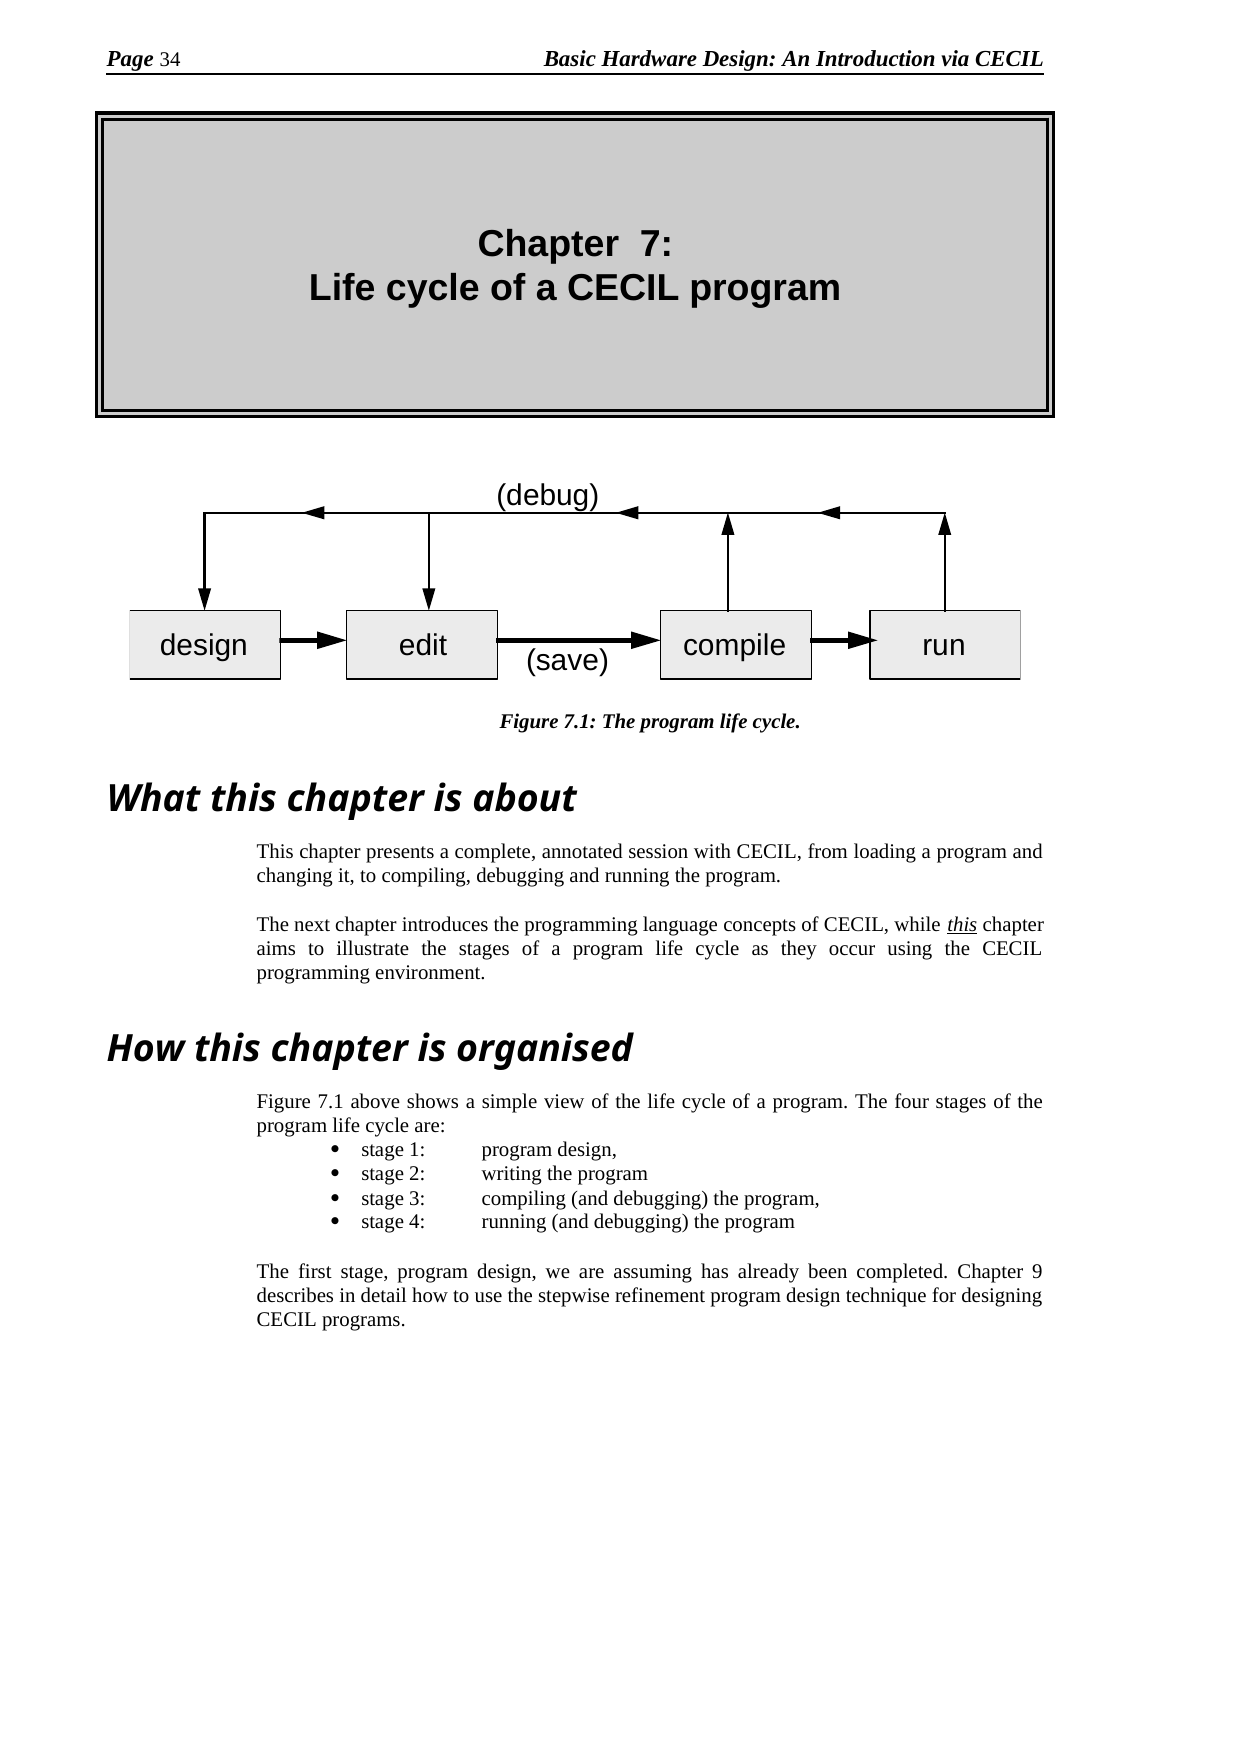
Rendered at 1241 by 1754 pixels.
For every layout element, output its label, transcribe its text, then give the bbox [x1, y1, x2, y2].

list stage 4: running (and debugging) the program [331, 1209, 1044, 1233]
text The first stage, program design, we are assuming has already been completed. Chapter 9 describes in detail how to use the stepwise refinement program design technique for designing CECIL programs. [256, 1258, 1044, 1331]
subtitle What this chapter is about [106, 771, 1044, 822]
list stage 2: writing the program [331, 1161, 1044, 1185]
subtitle Chapter 7: Life cycle of a CECIL program [104, 210, 1046, 303]
subtitle How this chapter is organised [106, 1021, 1044, 1072]
text The next chapter introduces the programming language concepts of CECIL, while this chapter aims to illustrate the stages of a program life cycle as they occur using the CECIL programming environment. [256, 912, 1044, 984]
text This chapter presents a complete, annotated session with CECIL, from loading a program and changing it, to compiling, debugging and running the program. [256, 839, 1044, 887]
text Figure 7.1: The program life cycle. [256, 709, 1044, 733]
list stage 1: program design, [331, 1137, 1044, 1161]
list stage 3: compiling (and debugging) the program, [331, 1185, 1044, 1209]
text Figure 7.1 above shows a simple view of the life cycle of a program. The four stages of the program life cycle are: [256, 1089, 1044, 1137]
